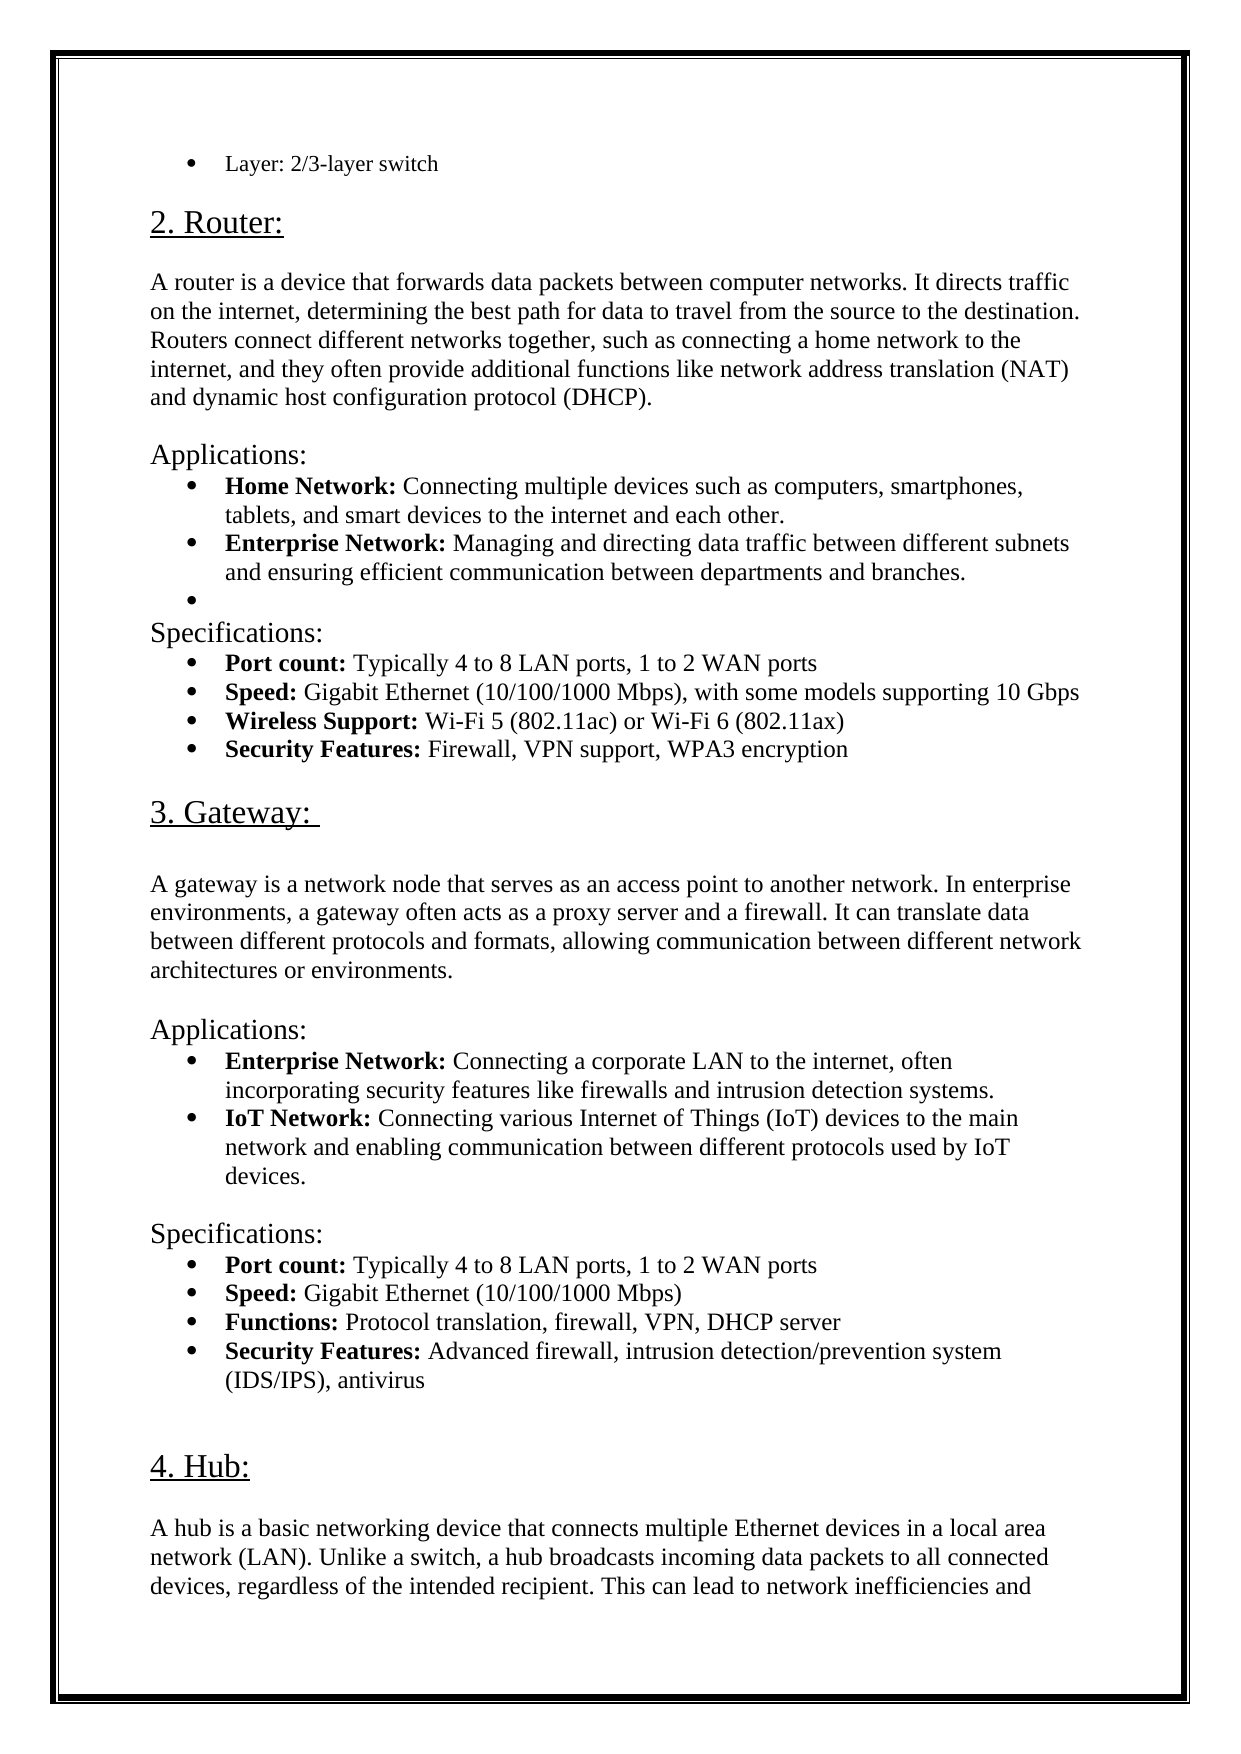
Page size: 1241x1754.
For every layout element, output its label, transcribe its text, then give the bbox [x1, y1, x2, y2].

list Speed: Gigabit Ethernet (10/100/1000 Mbps) [187, 1278, 1090, 1307]
text 4. Hub: [150, 1446, 1090, 1484]
text Specifications: [150, 615, 1090, 648]
list IoT Network: Connecting various Internet of Things (IoT) devices to the main network and enabling communication between different protocols used by IoT devices. [187, 1103, 1090, 1190]
list Enterprise Network: Managing and directing data traffic between different subnets and ensuring efficient communication between departments and branches. [187, 528, 1090, 586]
text 3. Gateway: [150, 792, 1090, 830]
list Speed: Gigabit Ethernet (10/100/1000 Mbps), with some models supporting 10 Gbps [187, 677, 1090, 706]
list Security Features: Firewall, VPN support, WPA3 encryption [187, 734, 1090, 763]
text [150, 1513, 1090, 1599]
text 2. Router: [150, 203, 1090, 241]
list Layer: 2/3-layer switch [187, 150, 1090, 176]
text Specifications: [150, 1216, 1090, 1250]
list Wireless Support: Wi-Fi 5 (802.11ac) or Wi-Fi 6 (802.11ax) [187, 706, 1090, 734]
list Port count: Typically 4 to 8 LAN ports, 1 to 2 WAN ports [187, 1250, 1090, 1278]
list Enterprise Network: Connecting a corporate LAN to the internet, often incorporating security features like firewalls and intrusion detection systems. [187, 1046, 1090, 1103]
text A gateway is a network node that serves as an access point to another network. In enterprise environments, a gateway often acts as a proxy server and a firewall. It can translate data between different protocols and formats, allowing communication between different network architectures or environments. [150, 869, 1090, 984]
text A router is a device that forwards data packets between computer networks. It directs traffic on the internet, determining the best path for data to travel from the source to the destination. Routers connect different networks together, such as connecting a home network to the internet, and they often provide additional functions like network address translation (NAT) and dynamic host configuration protocol (DHCP). [150, 267, 1090, 411]
list Security Features: Advanced firewall, intrusion detection/prevention system (IDS/IPS), antivirus [187, 1336, 1090, 1393]
text Applications: [150, 437, 1090, 471]
text Applications: [150, 1012, 1090, 1046]
list Home Network: Connecting multiple devices such as computers, smartphones, tablets, and smart devices to the internet and each other. [187, 471, 1090, 528]
list Port count: Typically 4 to 8 LAN ports, 1 to 2 WAN ports [187, 648, 1090, 677]
list Functions: Protocol translation, firewall, VPN, DHCP server [187, 1307, 1090, 1336]
